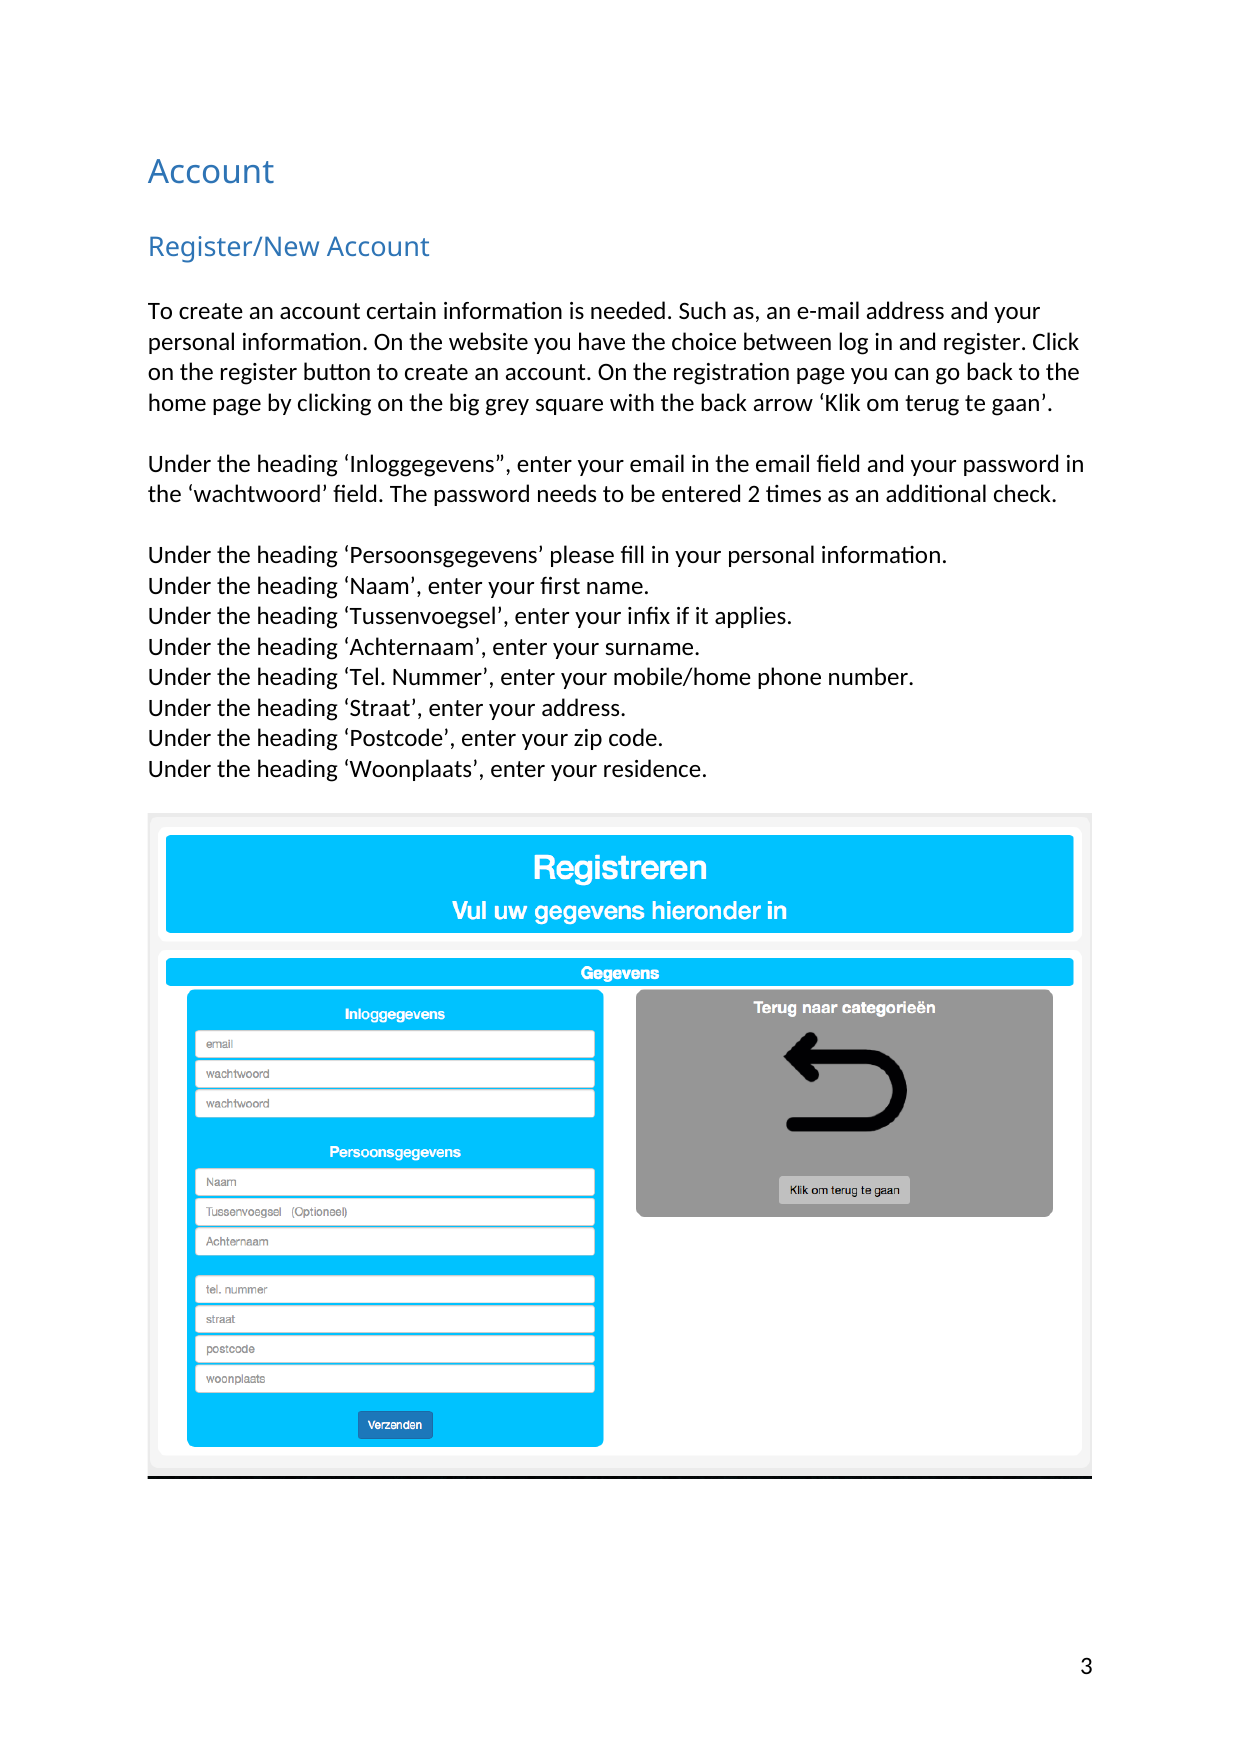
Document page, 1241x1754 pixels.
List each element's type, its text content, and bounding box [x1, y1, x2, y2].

text Under the heading ‘Straat’, enter your address. [148, 692, 1093, 722]
text Under the heading ‘Tel. Nummer’, enter your mobile/home phone number. [148, 661, 1093, 692]
text Under the heading ‘Postcode’, enter your zip code. [148, 722, 1093, 753]
picture [147, 813, 1092, 1479]
text Under the heading ‘Achternaam’, enter your surname. [148, 631, 1093, 661]
subtitle Account [148, 148, 1093, 193]
text Under the heading ‘Woonplaats’, enter your residence. [148, 753, 1093, 783]
text Under the heading ‘Naam’, enter your first name. [148, 570, 1093, 600]
text To create an account certain information is needed. Such as, an e-mail address and your personal information. On the website you have the choice between log in and register. Click on the register button to create an account. On the registration page you can go back to the home page by clicking on the big grey square with the back arrow ‘Klik om terug te gaan’. [148, 295, 1093, 417]
subtitle Register/New Account [148, 228, 1093, 264]
text Under the heading ‘Inloggegevens”, enter your email in the email field and your password in the ‘wachtwoord’ field. The password needs to be entered 2 times as an additional check. [148, 448, 1093, 509]
text Under the heading ‘Tussenvoegsel’, enter your infix if it applies. [148, 600, 1093, 631]
text Under the heading ‘Persoonsgegevens’ please fill in your personal information. [148, 539, 1093, 570]
